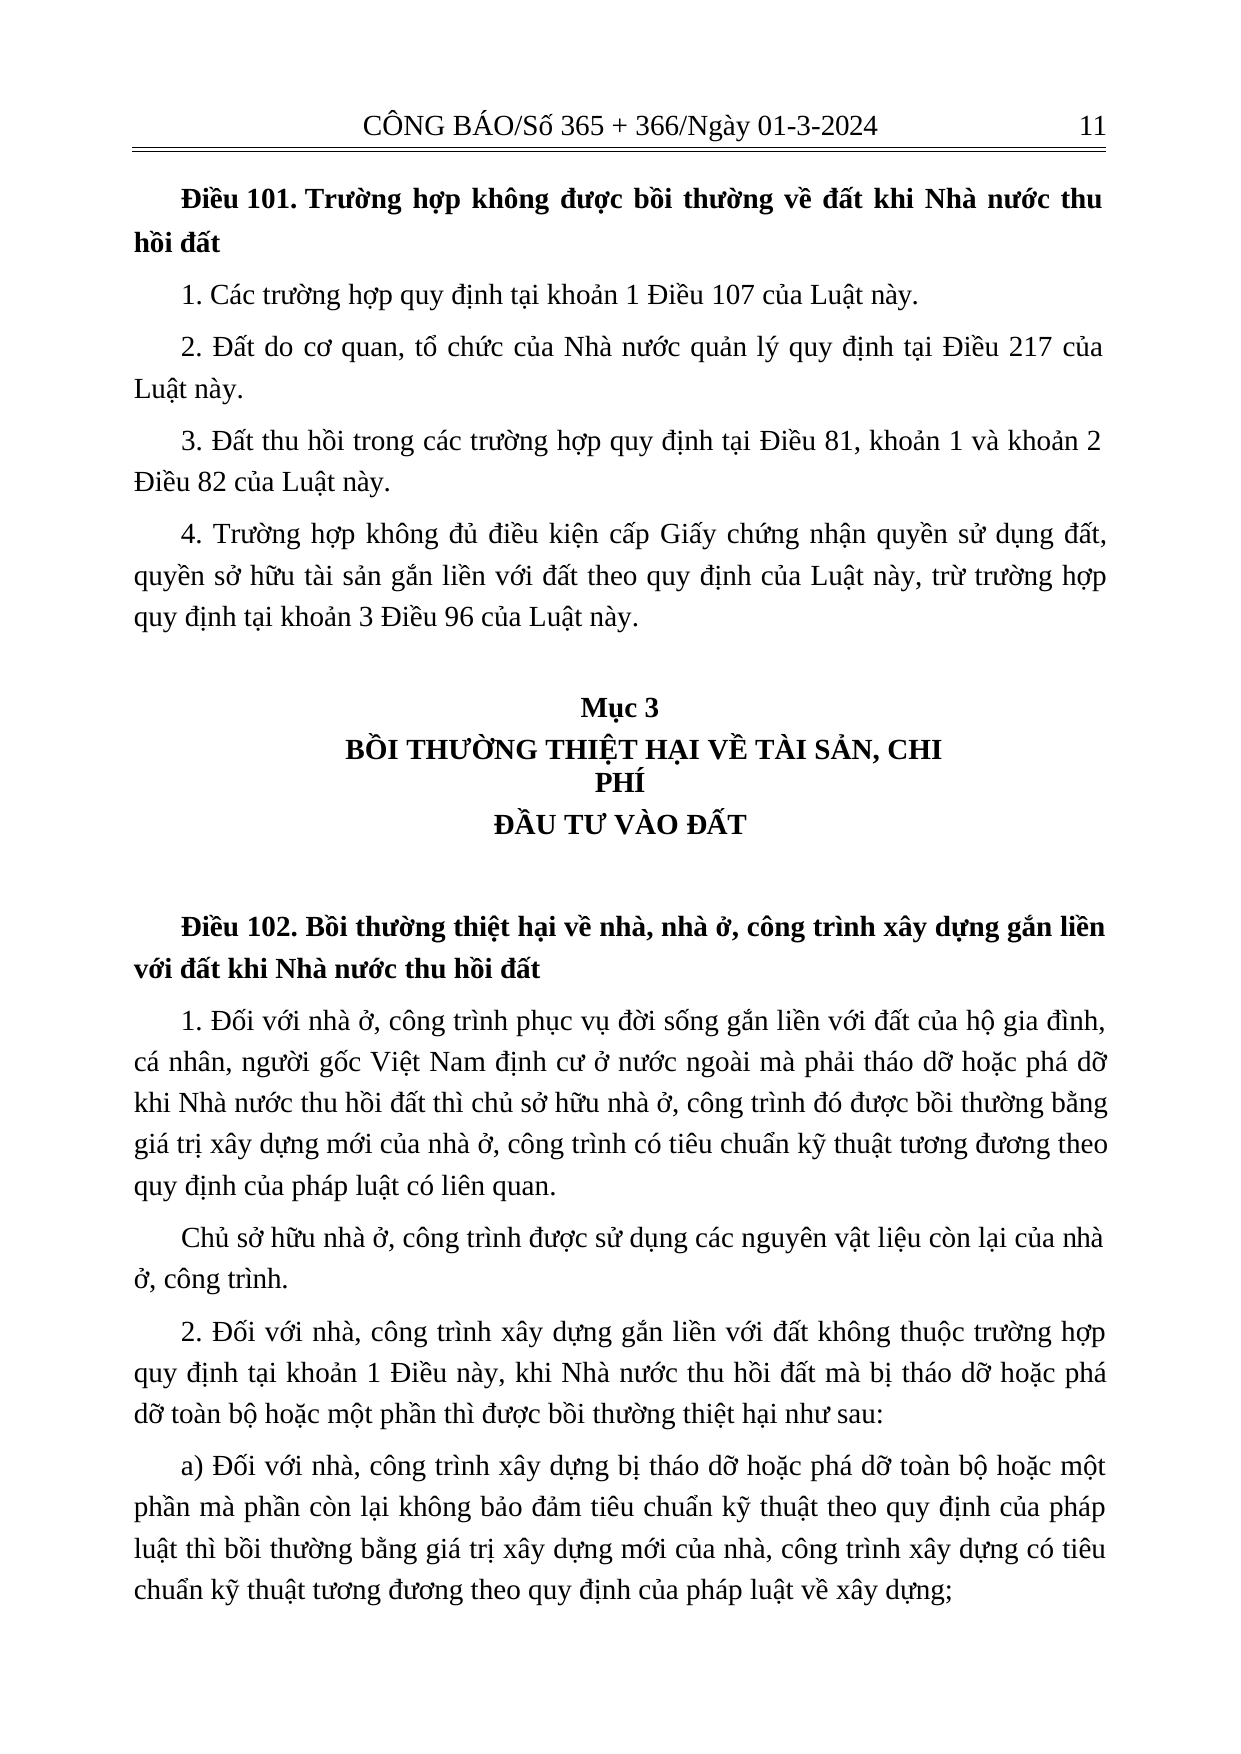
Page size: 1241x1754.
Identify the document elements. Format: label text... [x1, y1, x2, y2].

list Đối với nhà ở, công trình phục vụ đời sống gắn liền với đất của hộ gia đình, cá nhân, người gốc Việt Nam định cư ở nước ngoài mà phải tháo dỡ hoặc phá dỡ khi Nhà nước thu hồi đất thì chủ sở hữu nhà ở, công trình đó được bồi thường bằng giá trị xây dựng mới của nhà ở, công trình có tiêu chuẩn kỹ thuật tương đương theo quy định của pháp luật có liên quan. [133, 1003, 1108, 1201]
list Đất thu hồi trong các trường hợp quy định tại Điều 81, khoản 1 và khoản 2 [181, 423, 1122, 456]
list Đối với nhà, công trình xây dựng bị tháo dỡ hoặc phá dỡ toàn bộ hoặc một phần mà phần còn lại không bảo đảm tiêu chuẩn kỹ thuật theo quy định của pháp luật thì bồi thường bằng giá trị xây dựng mới của nhà, công trình xây dựng có tiêu chuẩn kỹ thuật tương đương theo quy định của pháp luật về xây dựng; [133, 1448, 1108, 1606]
subtitle BỒI THƯỜNG THIỆT HẠI VỀ TÀI SẢN, CHI PHÍ [282, 732, 958, 799]
text Điều 82 của Luật này. [133, 464, 1122, 498]
text Mục 3 [282, 690, 959, 724]
list Các trường hợp quy định tại khoản 1 Điều 107 của Luật này. [181, 277, 1122, 311]
text ĐẦU TƯ VÀO ĐẤT [282, 807, 958, 841]
list Đối với nhà, công trình xây dựng gắn liền với đất không thuộc trường hợp quy định tại khoản 1 Điều này, khi Nhà nước thu hồi đất mà bị tháo dỡ hoặc phá dỡ toàn bộ hoặc một phần thì được bồi thường thiệt hại như sau: [133, 1314, 1108, 1430]
text Chủ sở hữu nhà ở, công trình được sử dụng các nguyên vật liệu còn lại của nhà [181, 1220, 1122, 1253]
text ở, công trình. [133, 1262, 1122, 1295]
list Đất do cơ quan, tổ chức của Nhà nước quản lý quy định tại Điều 217 của Luật này. [133, 329, 1108, 404]
subtitle Điều 101. Trường hợp không được bồi thường về đất khi Nhà nước thu hồi đất [133, 181, 1122, 258]
list Trường hợp không đủ điều kiện cấp Giấy chứng nhận quyền sử dụng đất, quyền sở hữu tài sản gắn liền với đất theo quy định của Luật này, trừ trường hợp quy định tại khoản 3 Điều 96 của Luật này. [133, 516, 1108, 632]
subtitle Điều 102. Bồi thường thiệt hại về nhà, nhà ở, công trình xây dựng gắn liền với đất khi Nhà nước thu hồi đất [133, 909, 1108, 985]
